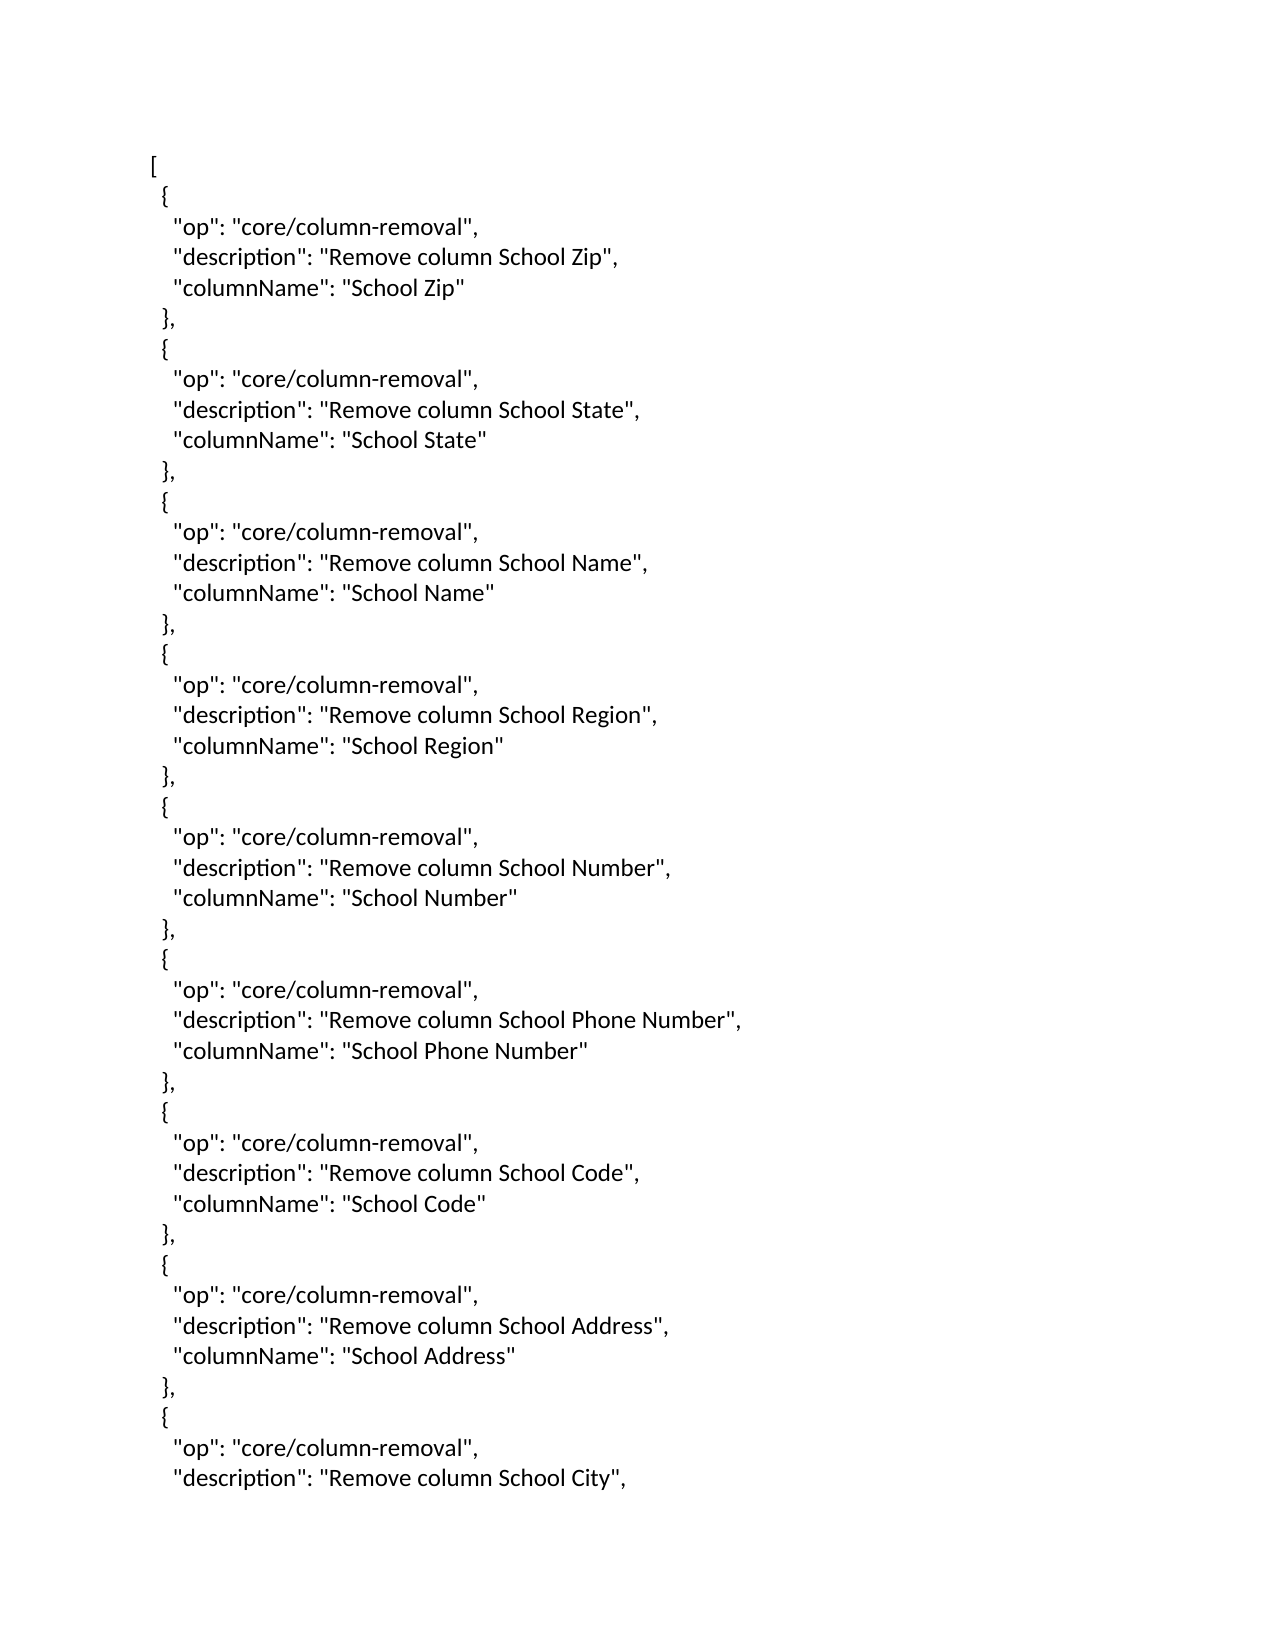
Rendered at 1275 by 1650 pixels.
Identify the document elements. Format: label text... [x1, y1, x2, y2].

text "description": "Remove column School Address", [150, 1310, 1125, 1340]
text "columnName": "School Code" [150, 1188, 1125, 1218]
text { [150, 486, 1125, 516]
text { [150, 943, 1125, 974]
text { [150, 1401, 1125, 1432]
text }, [150, 913, 1125, 943]
text "op": "core/column-removal", [150, 974, 1125, 1004]
text [ [150, 150, 1125, 181]
text "description": "Remove column School Name", [150, 547, 1125, 577]
text "description": "Remove column School Region", [150, 699, 1125, 730]
text "columnName": "School Zip" [150, 272, 1125, 303]
text "op": "core/column-removal", [150, 1127, 1125, 1157]
text "description": "Remove column School Number", [150, 852, 1125, 882]
text }, [150, 455, 1125, 486]
text "columnName": "School State" [150, 425, 1125, 455]
text "op": "core/column-removal", [150, 669, 1125, 699]
text { [150, 1249, 1125, 1279]
text "op": "core/column-removal", [150, 364, 1125, 394]
text "columnName": "School Address" [150, 1340, 1125, 1371]
text "description": "Remove column School Phone Number", [150, 1004, 1125, 1035]
text }, [150, 1371, 1125, 1401]
text { [150, 181, 1125, 211]
text "columnName": "School Region" [150, 730, 1125, 760]
text { [150, 791, 1125, 821]
text { [150, 333, 1125, 364]
text }, [150, 608, 1125, 638]
text "op": "core/column-removal", [150, 211, 1125, 242]
text "description": "Remove column School Code", [150, 1157, 1125, 1188]
text "description": "Remove column School City", [150, 1462, 1125, 1493]
text "description": "Remove column School Zip", [150, 242, 1125, 272]
text "description": "Remove column School State", [150, 394, 1125, 425]
text "columnName": "School Name" [150, 577, 1125, 608]
text "op": "core/column-removal", [150, 516, 1125, 547]
text "columnName": "School Phone Number" [150, 1035, 1125, 1066]
text "op": "core/column-removal", [150, 1279, 1125, 1310]
text { [150, 1096, 1125, 1127]
text }, [150, 303, 1125, 333]
text "op": "core/column-removal", [150, 1432, 1125, 1462]
text }, [150, 1218, 1125, 1249]
text "op": "core/column-removal", [150, 821, 1125, 852]
text }, [150, 1066, 1125, 1096]
text }, [150, 760, 1125, 791]
text { [150, 638, 1125, 669]
text "columnName": "School Number" [150, 882, 1125, 913]
